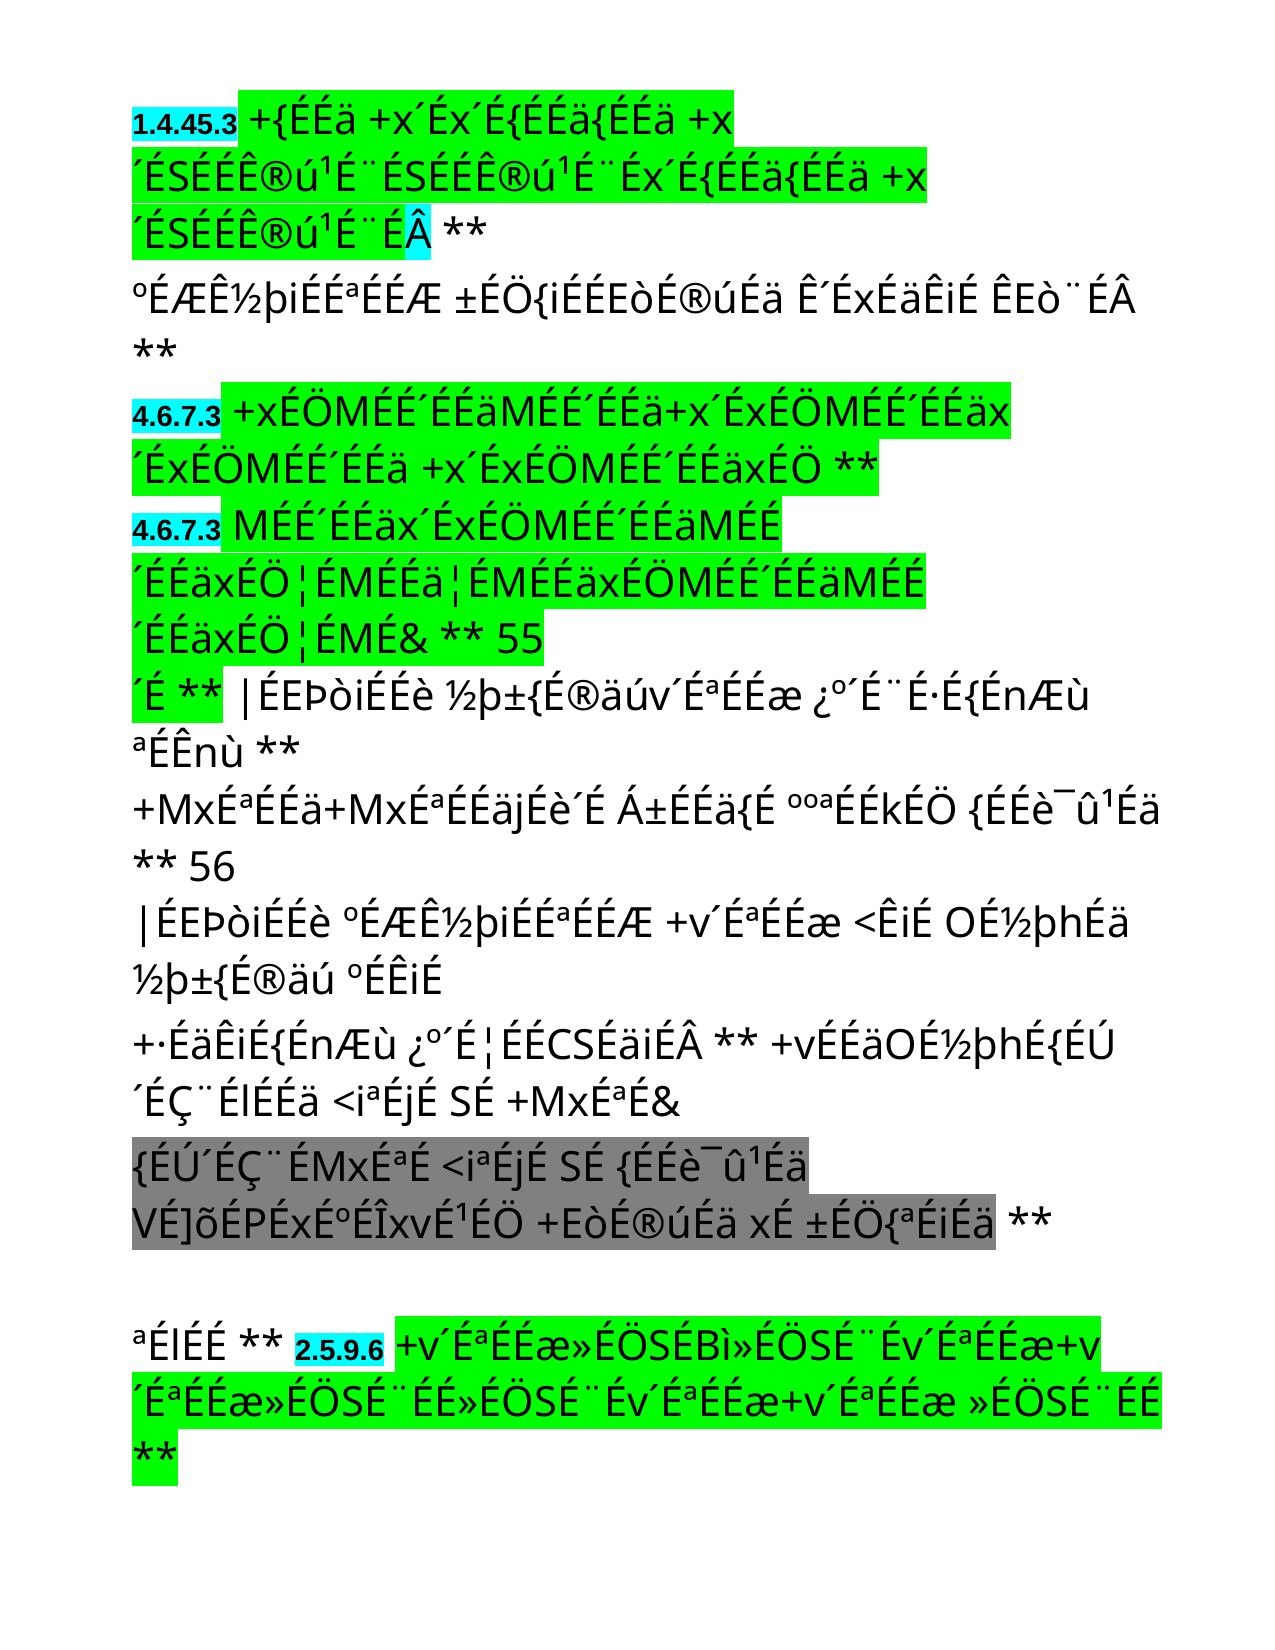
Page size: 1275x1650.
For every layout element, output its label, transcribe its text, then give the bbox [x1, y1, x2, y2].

text +·ÉäÊiÉ{ÉnÆù ¿º´É¦ÉÉCSÉäiÉÂ ** +vÉÉäOÉ½þhÉ{ÉÚ´ÉÇ¨ÉlÉÉä <iªÉjÉ SÉ +MxÉªÉ& [132, 1015, 1186, 1128]
text ªÉlÉÉ ** 2.5.9.6 +v´ÉªÉÉæ»ÉÖSÉBì»ÉÖSÉ¨Év´ÉªÉÉæ+v´ÉªÉÉæ»ÉÖSÉ¨ÉÉ»ÉÖSÉ¨Év´ÉªÉÉæ+v´ÉªÉÉæ »ÉÖSÉ¨ÉÉ ** [132, 1259, 1186, 1486]
text {ÉÚ´ÉÇ¨ÉMxÉªÉ <iªÉjÉ SÉ {ÉÉè¯û¹Éä VÉ]õÉPÉxÉºÉÎxvÉ¹ÉÖ +EòÉ®úÉä xÉ ±ÉÖ{ªÉiÉä ** [809, 1137, 1186, 1250]
text ºÉÆÊ½þiÉÉªÉÉÆ ±ÉÖ{iÉÉEòÉ®úÉä Ê´ÉxÉäÊiÉ ÊEò¨ÉÂ ** 4.6.7.3 +xÉÖMÉÉ´ÉÉäMÉÉ´ÉÉä+x´ÉxÉÖMÉÉ´ÉÉäx´ÉxÉÖMÉÉ´ÉÉä +x´ÉxÉÖMÉÉ´ÉÉäxÉÖ ** 4.6.7.3 MÉÉ´ÉÉäx´ÉxÉÖMÉÉ´ÉÉäMÉÉ´ÉÉäxÉÖ¦ÉMÉÉä¦ÉMÉÉäxÉÖMÉÉ´ÉÉäMÉÉ´ÉÉäxÉÖ¦ÉMÉ& ** 55 ´É ** |ÉEÞòiÉÉè ½þ±{É®äúv´ÉªÉÉæ ¿º´É¨É·É{ÉnÆù ªÉÊnù ** +MxÉªÉÉä+MxÉªÉÉäjÉè´É Á±ÉÉä{É ººªÉÉkÉÖ {ÉÉè¯û¹Éä ** 56 |ÉEÞòiÉÉè ºÉÆÊ½þiÉÉªÉÉÆ +v´ÉªÉÉæ <ÊiÉ OÉ½þhÉä ½þ±{É®äú ºÉÊiÉ [132, 269, 1186, 1007]
